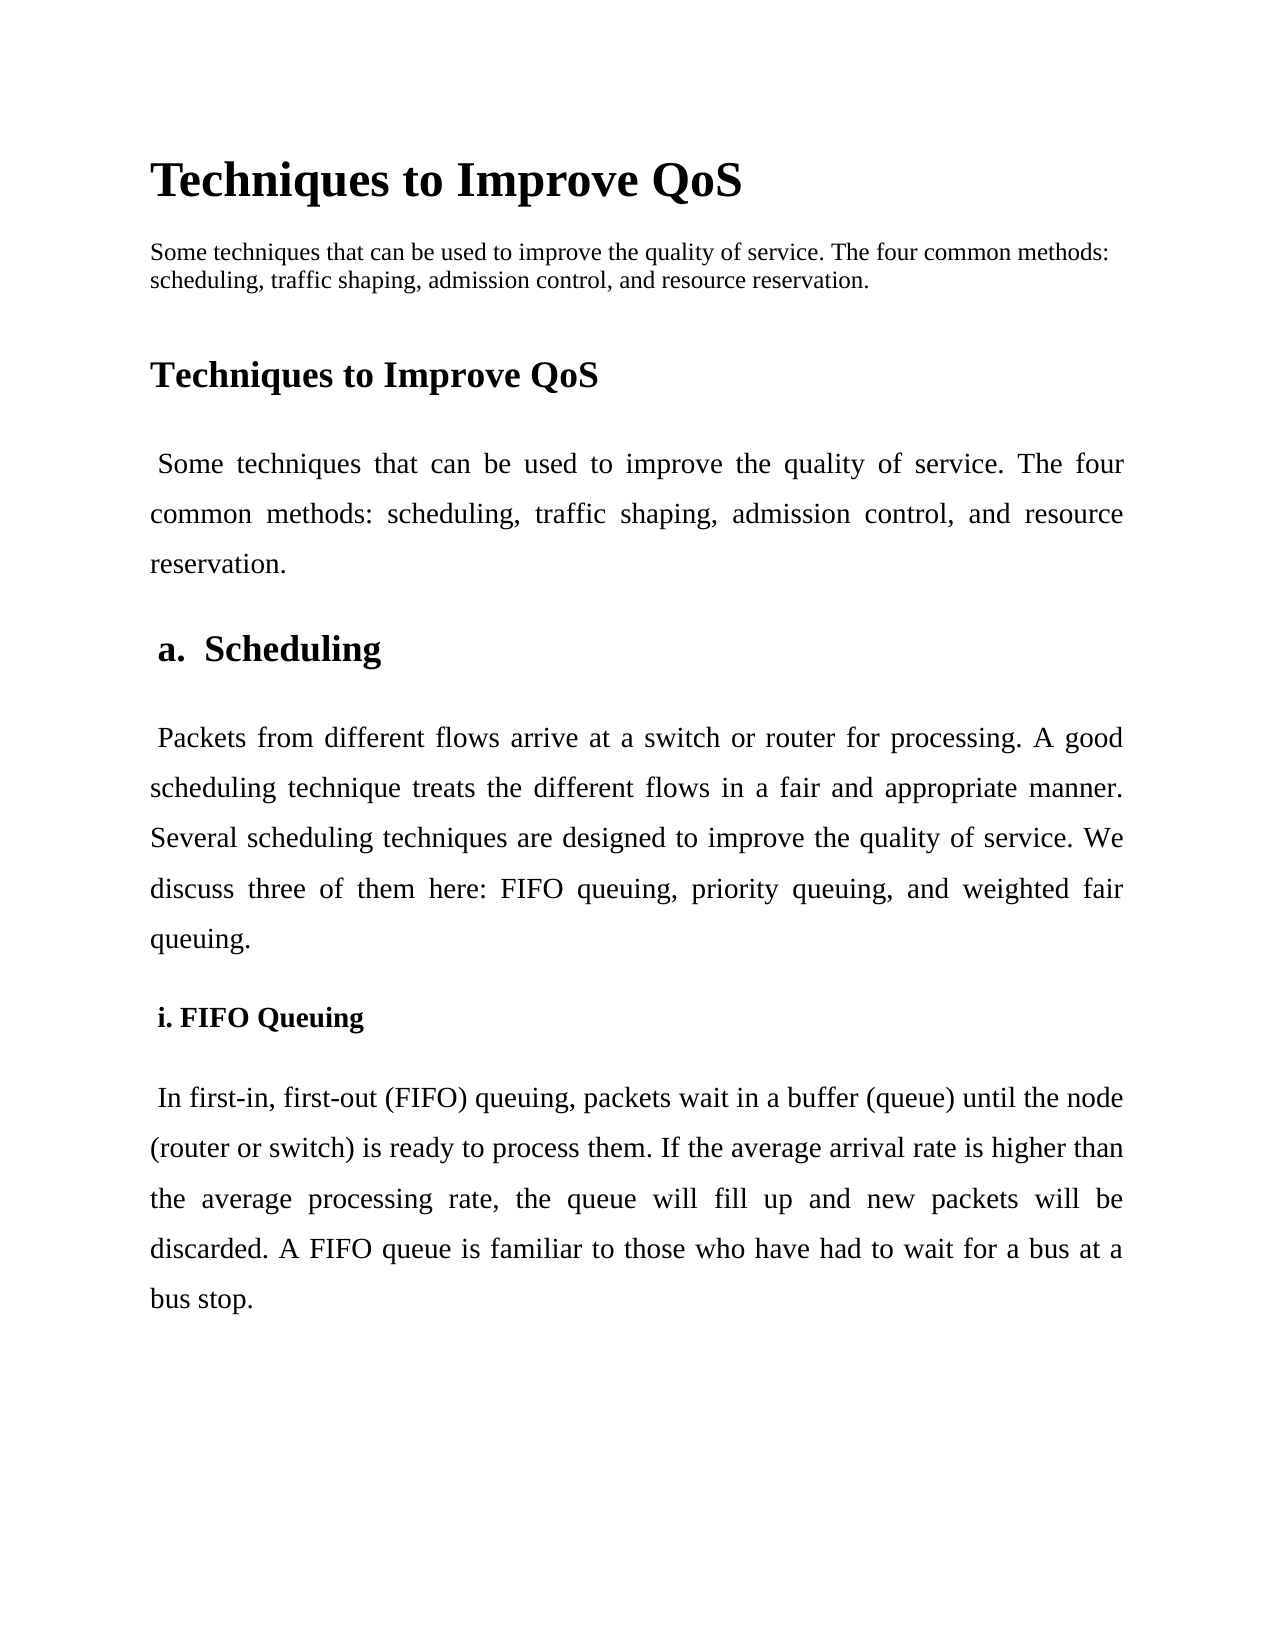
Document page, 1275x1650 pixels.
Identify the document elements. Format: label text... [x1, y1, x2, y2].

text Some techniques that can be used to improve the quality of service. The four common methods: scheduling, traffic shaping, admission control, and resource reservation. [150, 237, 1125, 294]
text Packets from different flows arrive at a switch or router for processing. A good scheduling technique treats the different flows in a fair and appropriate manner. Several scheduling techniques are designed to improve the quality of service. We discuss three of them here: FIFO queuing, priority queuing, and weighted fair queuing. [150, 720, 1125, 955]
text a. Scheduling [150, 626, 1125, 669]
text i. FIFO Queuing [150, 1001, 1125, 1034]
text In first-in, first-out (FIFO) queuing, packets wait in a buffer (queue) until the node (router or switch) is ready to process them. If the average arrival rate is higher than the average processing rate, the queue will fill up and new packets will be discarded. A FIFO queue is familiar to those who have had to wait for a bus at a bus stop. [150, 1080, 1125, 1315]
text Techniques to Improve QoS [150, 352, 1125, 395]
text Techniques to Improve QoS [150, 150, 1125, 207]
text Some techniques that can be used to improve the quality of service. The four common methods: scheduling, traffic shaping, admission control, and resource reservation. [150, 446, 1125, 580]
